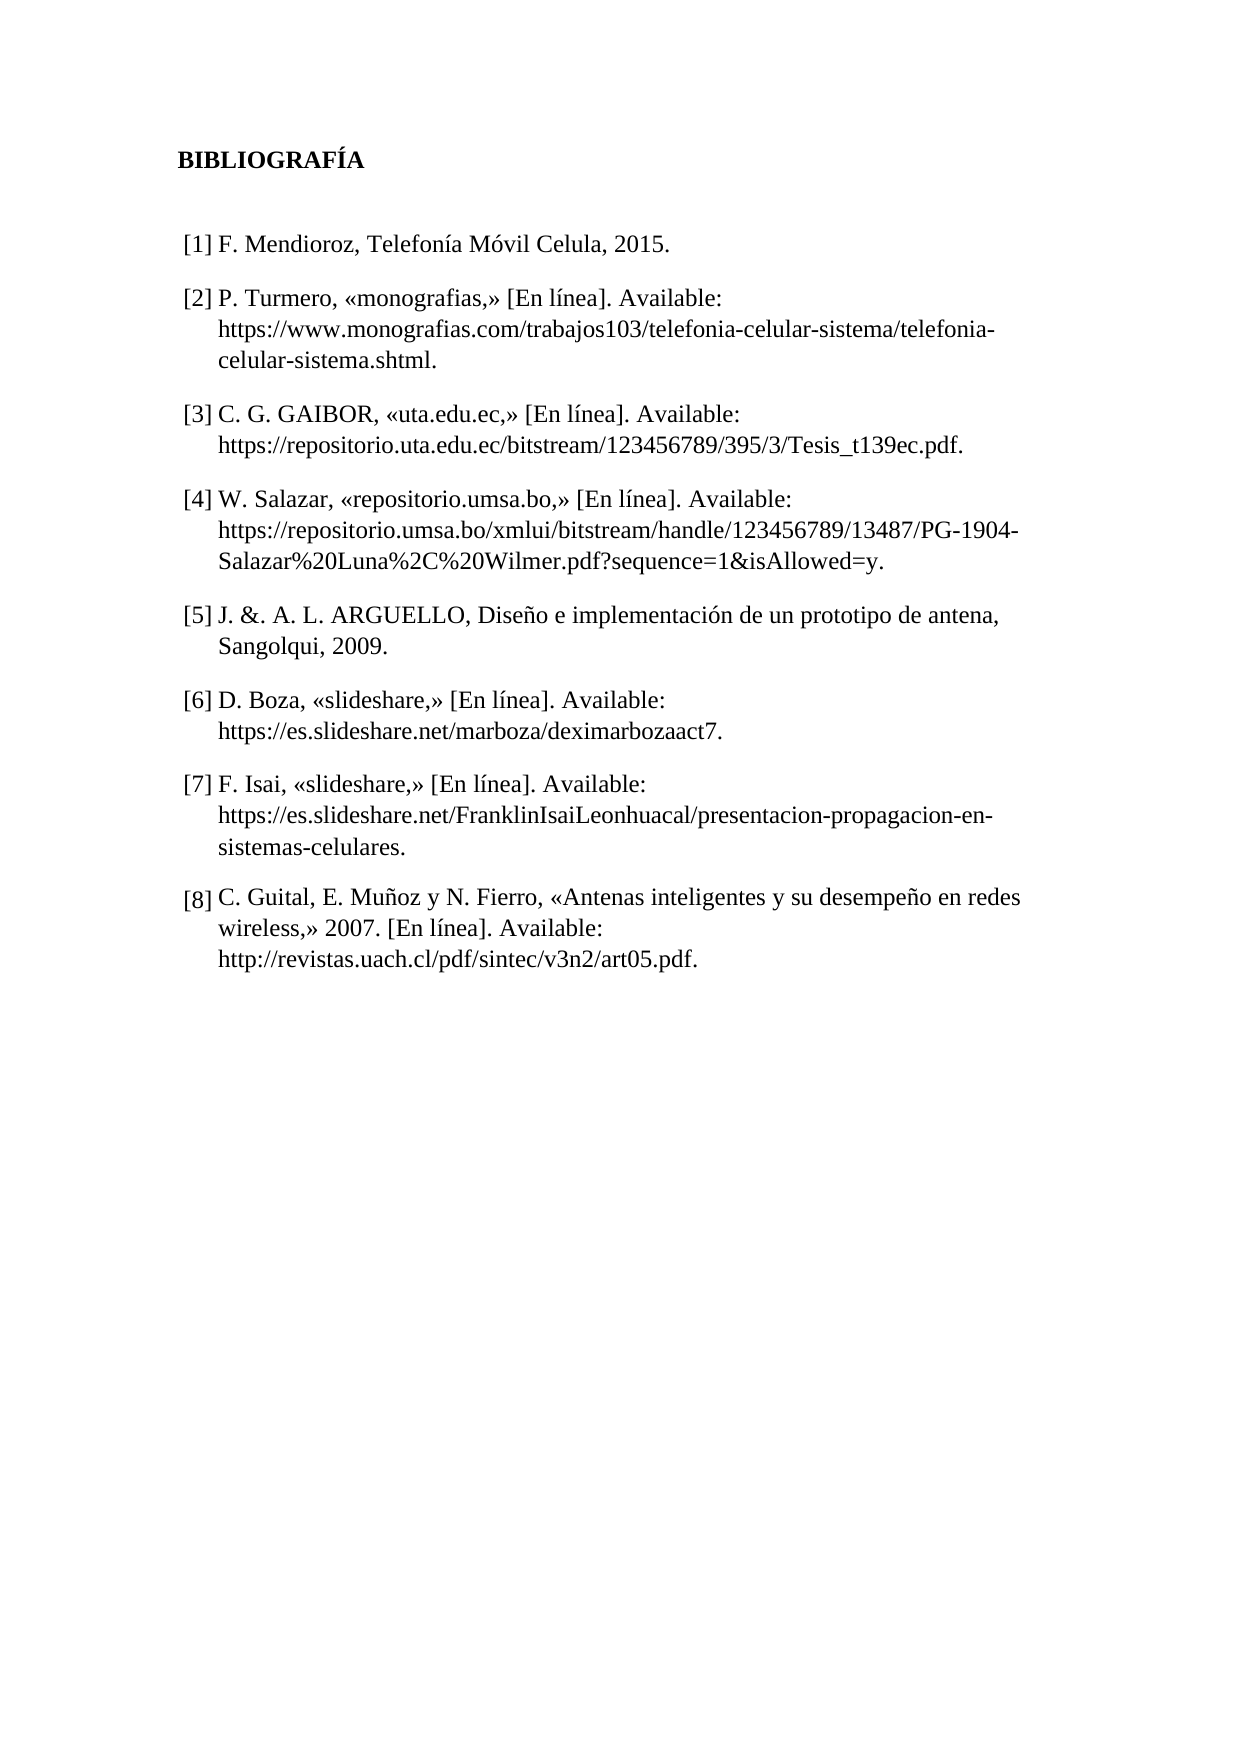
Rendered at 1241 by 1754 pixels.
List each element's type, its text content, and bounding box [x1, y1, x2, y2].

table_header F. Mendioroz, Telefonía Móvil Celula, 2015. [215, 230, 1041, 271]
table_cell F. Isai, «slideshare,» [En línea]. Available: https://es.slideshare.net/FranklinIsaiLeonhuacal/presentacion-propagacion-en- sistemas-celulares. [215, 758, 1041, 873]
table_cell C. G. GAIBOR, «uta.edu.ec,» [En línea]. Available: https://repositorio.uta.edu.ec/bitstream/123456789/395/3/Tesis_t139ec.pdf. [215, 387, 1041, 472]
table_cell [8] [162, 874, 215, 976]
table_header [1] [162, 230, 215, 271]
table_cell W. Salazar, «repositorio.umsa.bo,» [En línea]. Available: https://repositorio.umsa.bo/xmlui/bitstream/handle/123456789/13487/PG-1904- Salazar%20Luna%2C%20Wilmer.pdf?sequence=1&isAllowed=y. [215, 472, 1041, 588]
table_cell [4] [162, 472, 215, 588]
table_cell [6] [162, 673, 215, 757]
table_cell D. Boza, «slideshare,» [En línea]. Available: https://es.slideshare.net/marboza/deximarbozaact7. [215, 673, 1041, 757]
subtitle BIBLIOGRAFÍA [177, 145, 1128, 174]
table_cell C. Guital, E. Muñoz y N. Fierro, «Antenas inteligentes y su desempeño en redes wireless,» 2007. [En línea]. Available: http://revistas.uach.cl/pdf/sintec/v3n2/art05.pdf. [215, 874, 1041, 976]
table_cell [2] [162, 271, 215, 387]
table_cell [3] [162, 387, 215, 472]
table_cell P. Turmero, «monografias,» [En línea]. Available: https://www.monografias.com/trabajos103/telefonia-celular-sistema/telefonia- celular-sistema.shtml. [215, 271, 1041, 387]
table_cell [5] [162, 588, 215, 673]
table_cell [7] [162, 758, 215, 873]
table_cell J. &. A. L. ARGUELLO, Diseño e implementación de un prototipo de antena, Sangolqui, 2009. [215, 588, 1041, 673]
